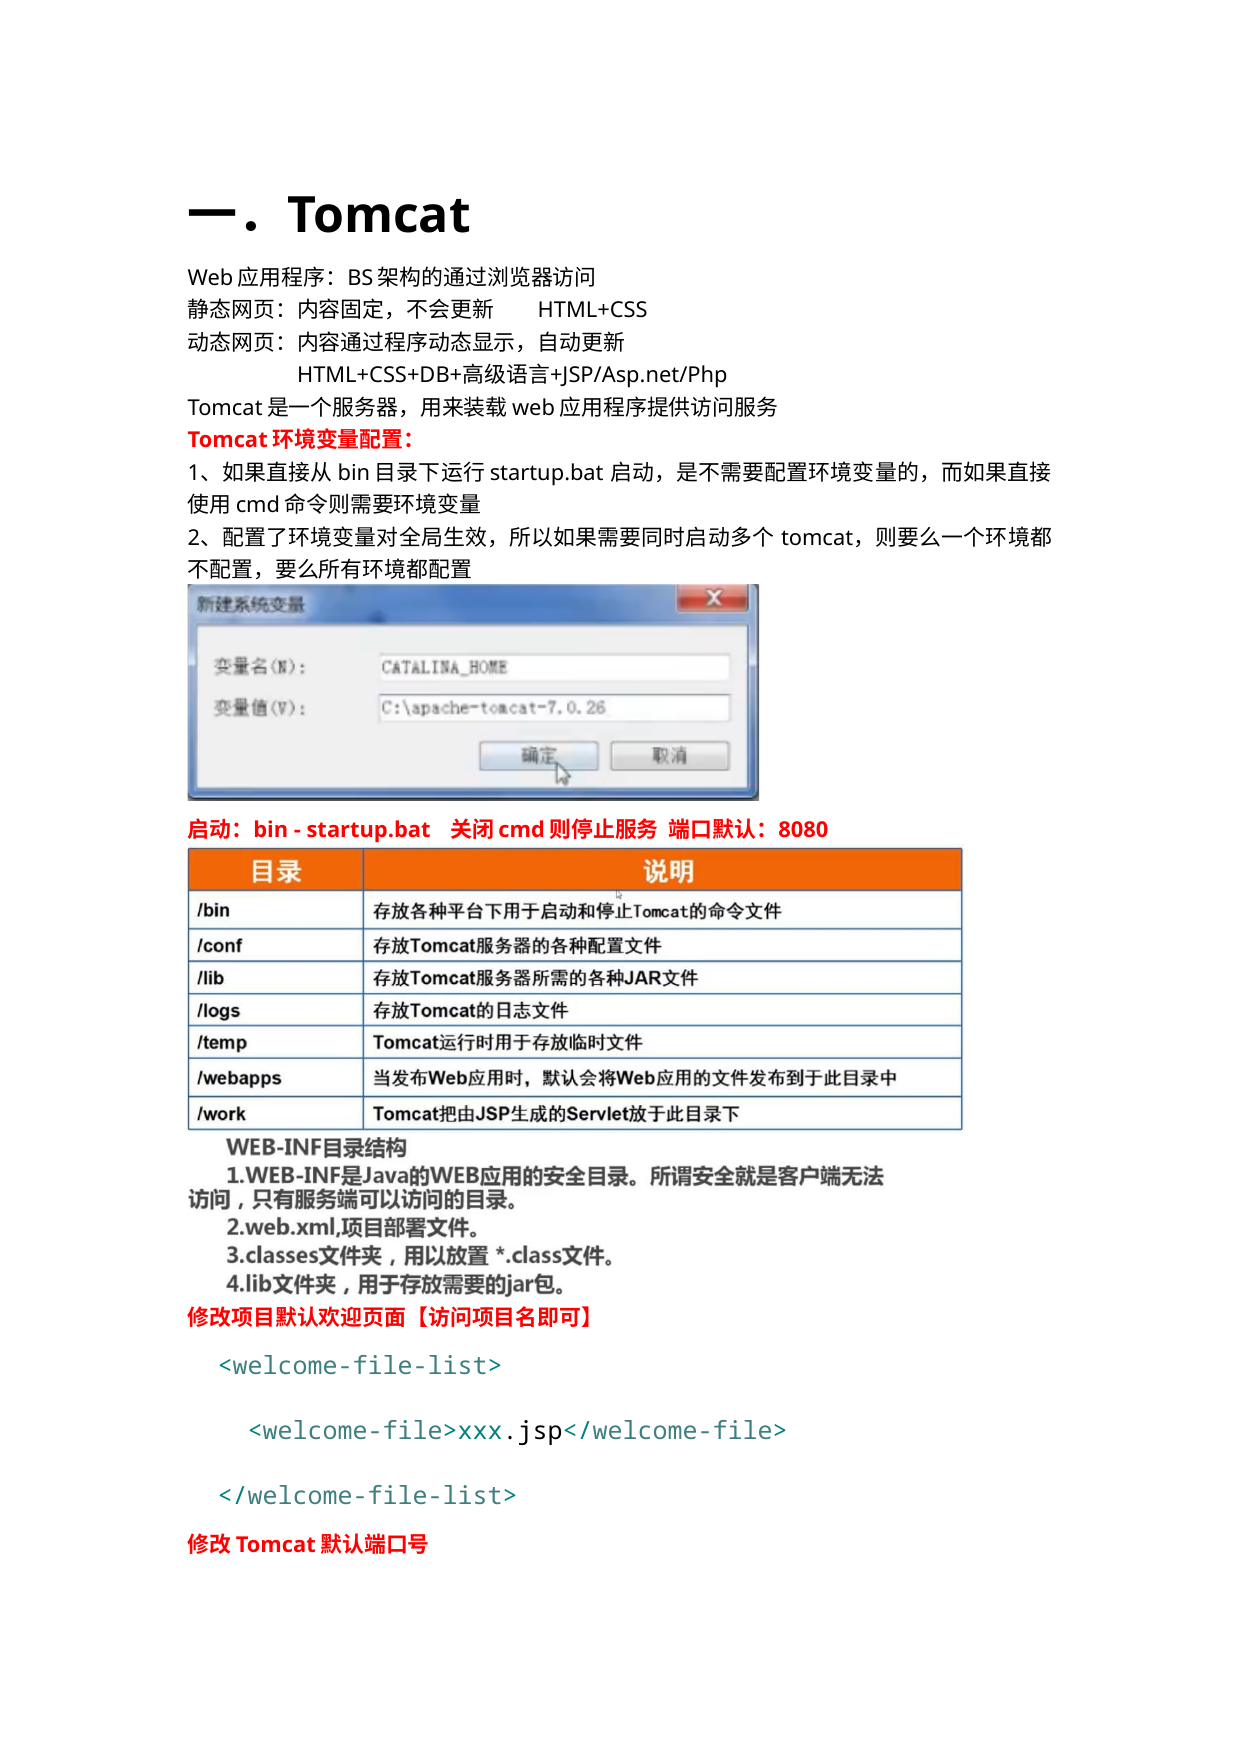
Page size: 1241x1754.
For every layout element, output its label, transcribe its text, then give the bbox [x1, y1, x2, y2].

list 修改Tomcat默认端口号 [187, 1527, 1053, 1559]
list 2、配置了环境变量对全局生效，所以如果需要同时启动多个tomcat，则要么一个环境都不配置，要么所有环境都配置 [187, 519, 1053, 584]
list 动态网页：内容通过程序动态显示，自动更新 [187, 324, 1053, 357]
list </welcome-file-list> [187, 1462, 1053, 1527]
list 启动：bin - startup.bat 关闭cmd则停止服务 端口默认：8080 [187, 812, 1053, 844]
list HTML+CSS+DB+高级语言+JSP/Asp.net/Php [231, 357, 1053, 389]
picture [187, 584, 760, 801]
text <welcome-file>xxx.jsp</welcome-file> [187, 1397, 1053, 1462]
list 修改项目默认欢迎页面【访问项目名即可】 [187, 1299, 1053, 1332]
list Web应用程序：BS架构的通过浏览器访问 [187, 259, 1053, 292]
picture [187, 844, 964, 1134]
list 1、如果直接从bin目录下运行startup.bat 启动，是不需要配置环境变量的，而如果直接使用cmd命令则需要环境变量 [187, 454, 1053, 519]
text <welcome-file-list> [187, 1332, 1053, 1397]
list Tomcat环境变量配置： [187, 422, 1053, 454]
picture [187, 1137, 888, 1299]
list 静态网页：内容固定，不会更新 HTML+CSS [187, 292, 1053, 324]
text 一．Tomcat [187, 162, 1053, 259]
list Tomcat是一个服务器，用来装载web应用程序提供访问服务 [187, 389, 1053, 422]
